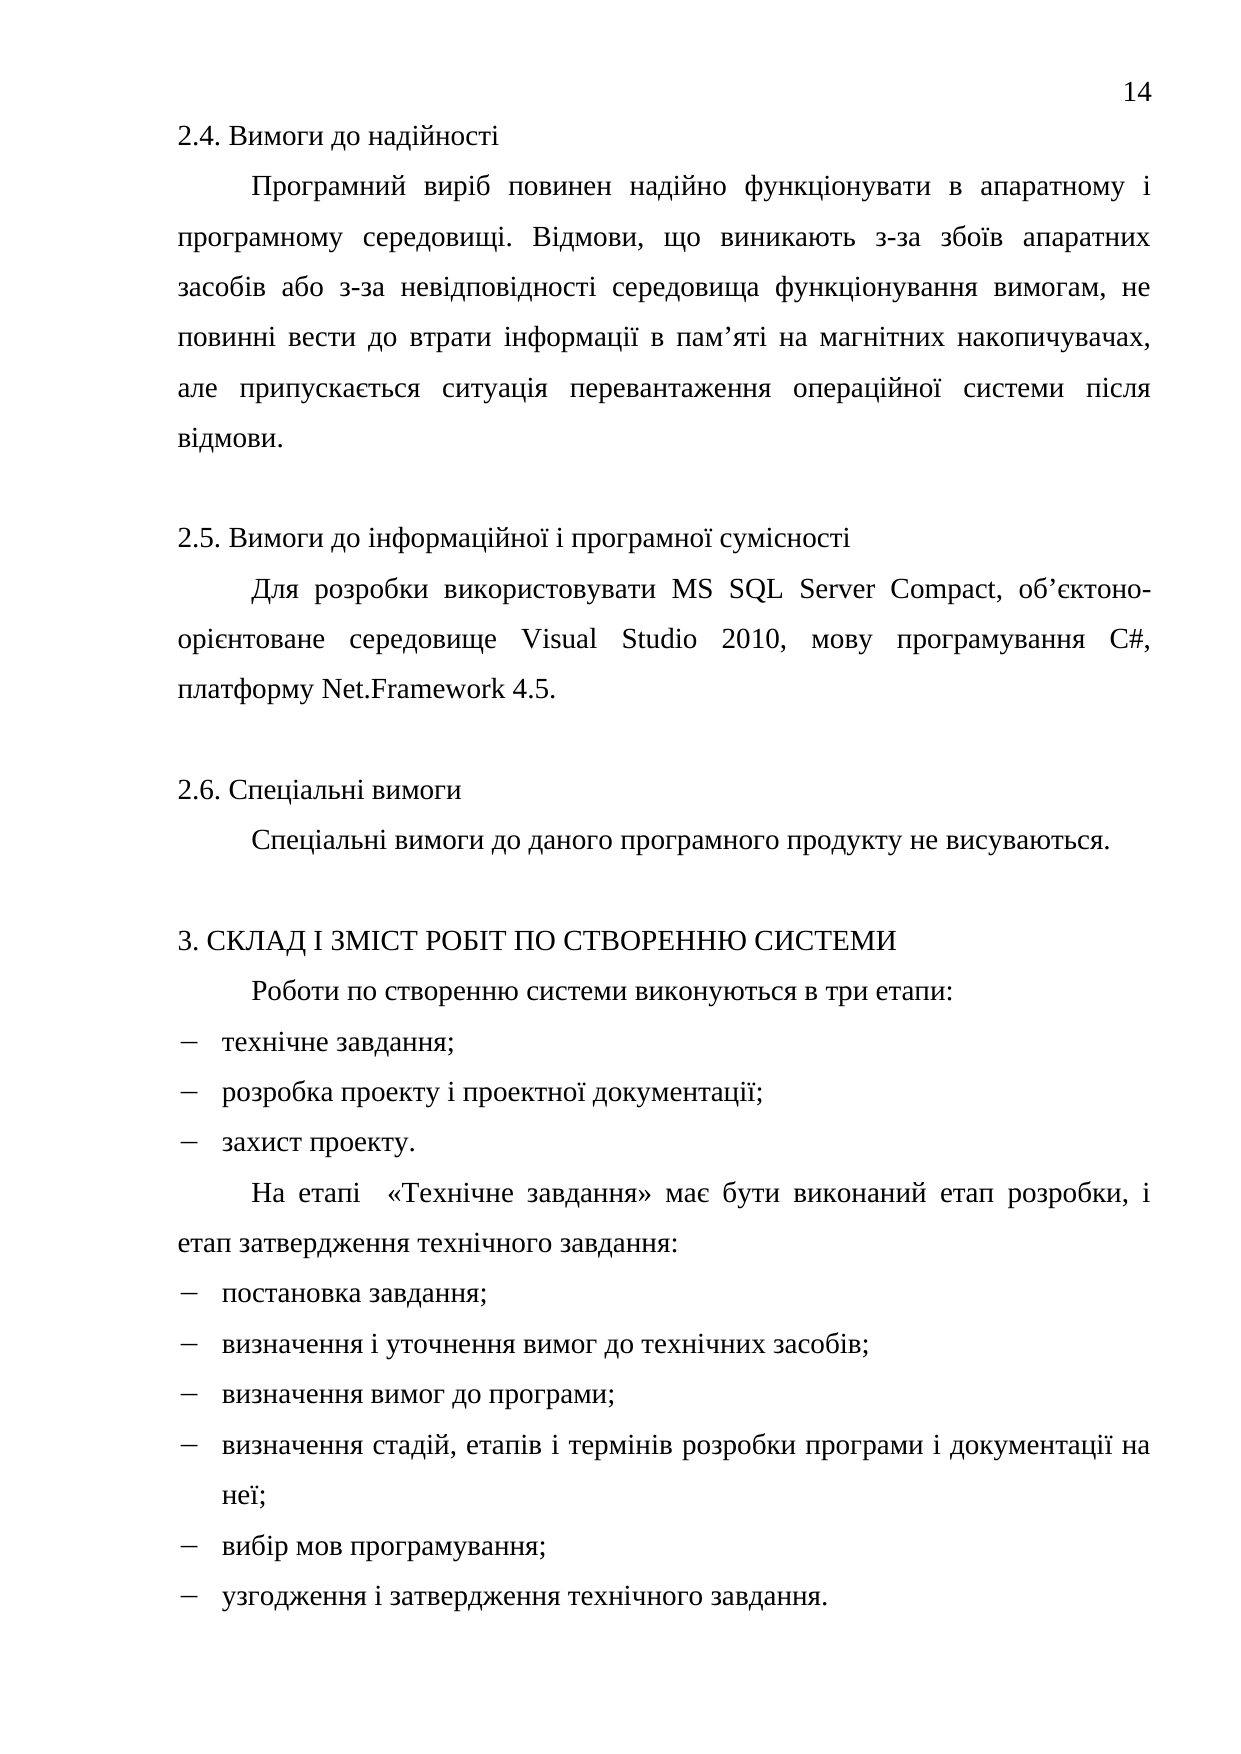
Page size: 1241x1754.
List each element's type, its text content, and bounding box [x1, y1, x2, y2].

list вибір мов програмування; [177, 1528, 1152, 1561]
text 2.5. Вимоги до інформаційної і програмної сумісності [177, 521, 1152, 554]
list визначення вимог до програми; [177, 1376, 1152, 1410]
list визначення стадій, етапів і термінів розробки програми і документації на неї; [177, 1427, 1152, 1511]
text 3. СКЛАД І ЗМІСТ РОБІТ ПО СТВОРЕННЮ СИСТЕМИ [177, 923, 1152, 957]
text 2.6. Спеціальні вимоги [177, 772, 1152, 806]
list розробка проекту і проектної документації; [177, 1074, 1152, 1108]
list технічне завдання; [177, 1024, 1152, 1057]
text Для розробки використовувати MS SQL Server Сompact, об’єктоно-орієнтоване середовище Visual Studio 2010, мову програмування C#, платформу Net.Framework 4.5. [177, 571, 1152, 705]
list визначення і уточнення вимог до технічних засобів; [177, 1326, 1152, 1360]
list постановка завдання; [177, 1276, 1152, 1309]
text Спеціальні вимоги до даного програмного продукту не висуваються. [177, 822, 1152, 856]
list узгодження і затвердження технічного завдання. [177, 1578, 1152, 1612]
text Роботи по створенню системи виконуються в три етапи: [177, 973, 1152, 1007]
list захист проекту. [177, 1124, 1152, 1158]
text На етапі «Технічне завдання» має бути виконаний етап розробки, і етап затвердження технічного завдання: [177, 1175, 1152, 1259]
text Програмний виріб повинен надійно функціонувати в апаратному і програмному середовищі. Відмови, що виникають з-за збоїв апаратних засобів або з-за невідповідності середовища функціонування вимогам, не повинні вести до втрати інформації в пам’яті на магнітних накопичувачах, але припускається ситуація перевантаження операційної системи після відмови. [177, 168, 1152, 453]
text 2.4. Вимоги до надійності [177, 118, 1152, 152]
